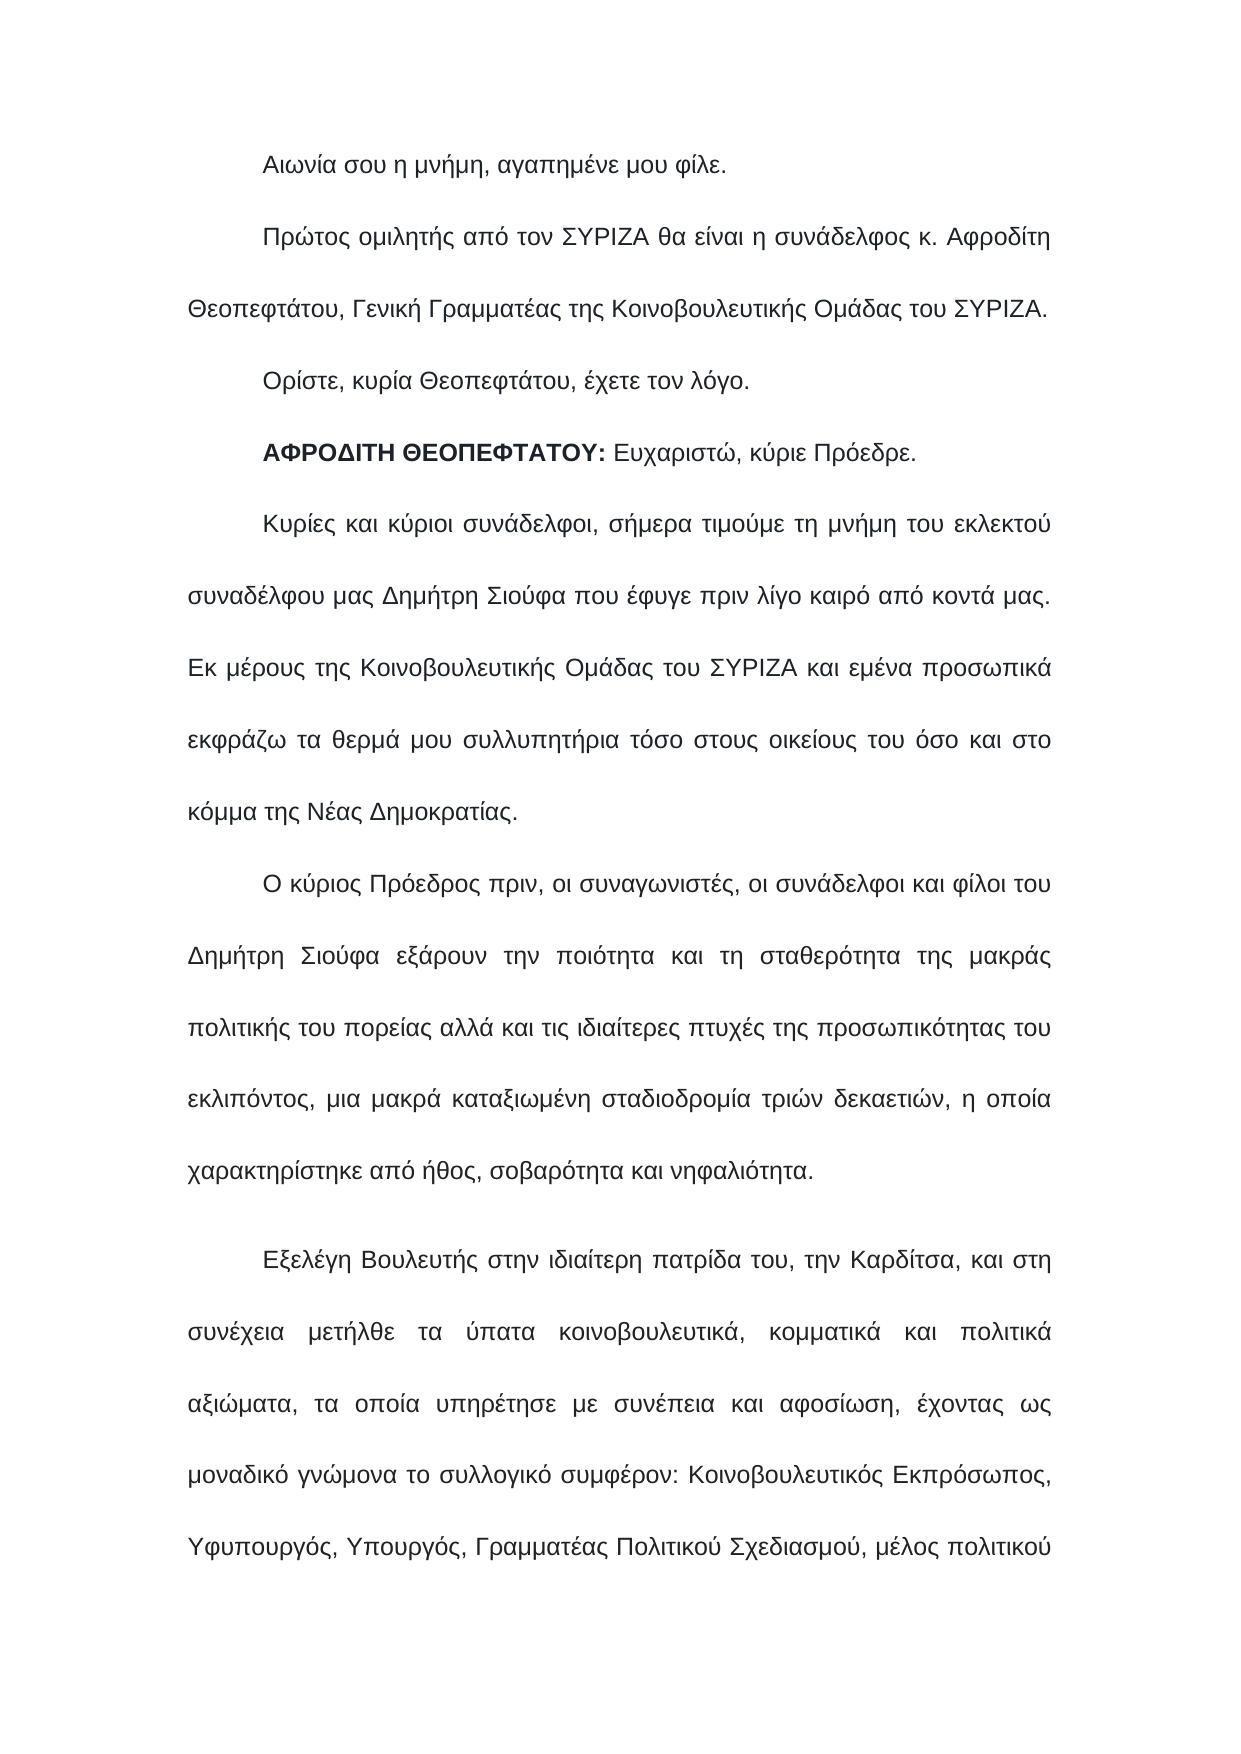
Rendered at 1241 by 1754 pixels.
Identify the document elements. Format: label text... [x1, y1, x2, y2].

text ΑΦΡΟΔΙΤΗ ΘΕΟΠΕΦΤΑΤΟΥ: Ευχαριστώ, κύριε Πρόεδρε. [187, 437, 1053, 466]
text Ο κύριος Πρόεδρος πριν, οι συναγωνιστές, οι συνάδελφοι και φίλοι του Δημήτρη Σιούφα εξάρουν την ποιότητα και τη σταθερότητα της μακράς πολιτικής του πορείας αλλά και τις ιδιαίτερες πτυχές της προσωπικότητας του εκλιπόντος, μια μακρά καταξιωμένη σταδιοδρομία τριών δεκαετιών, η οποία χαρακτηρίστηκε από ήθος, σοβαρότητα και νηφαλιότητα. [187, 869, 1053, 1185]
text Πρώτος ομιλητής από τον ΣΥΡΙΖΑ θα είναι η συνάδελφος κ. Αφροδίτη Θεοπεφτάτου, Γενική Γραμματέας της Κοινοβουλευτικής Ομάδας του ΣΥΡΙΖΑ. [187, 222, 1053, 322]
text Κυρίες και κύριοι συνάδελφοι, σήμερα τιμούμε τη μνήμη του εκλεκτού συναδέλφου μας Δημήτρη Σιούφα που έφυγε πριν λίγο καιρό από κοντά μας. Εκ μέρους της Κοινοβουλευτικής Ομάδας του ΣΥΡΙΖΑ και εμένα προσωπικά εκφράζω τα θερμά μου συλλυπητήρια τόσο στους οικείους του όσο και στο κόμμα της Νέας Δημοκρατίας. [187, 509, 1053, 826]
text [187, 1245, 1053, 1561]
text Αιωνία σου η μνήμη, αγαπημένε μου φίλε. [187, 150, 1053, 179]
text Ορίστε, κυρία Θεοπεφτάτου, έχετε τον λόγο. [187, 366, 1053, 394]
